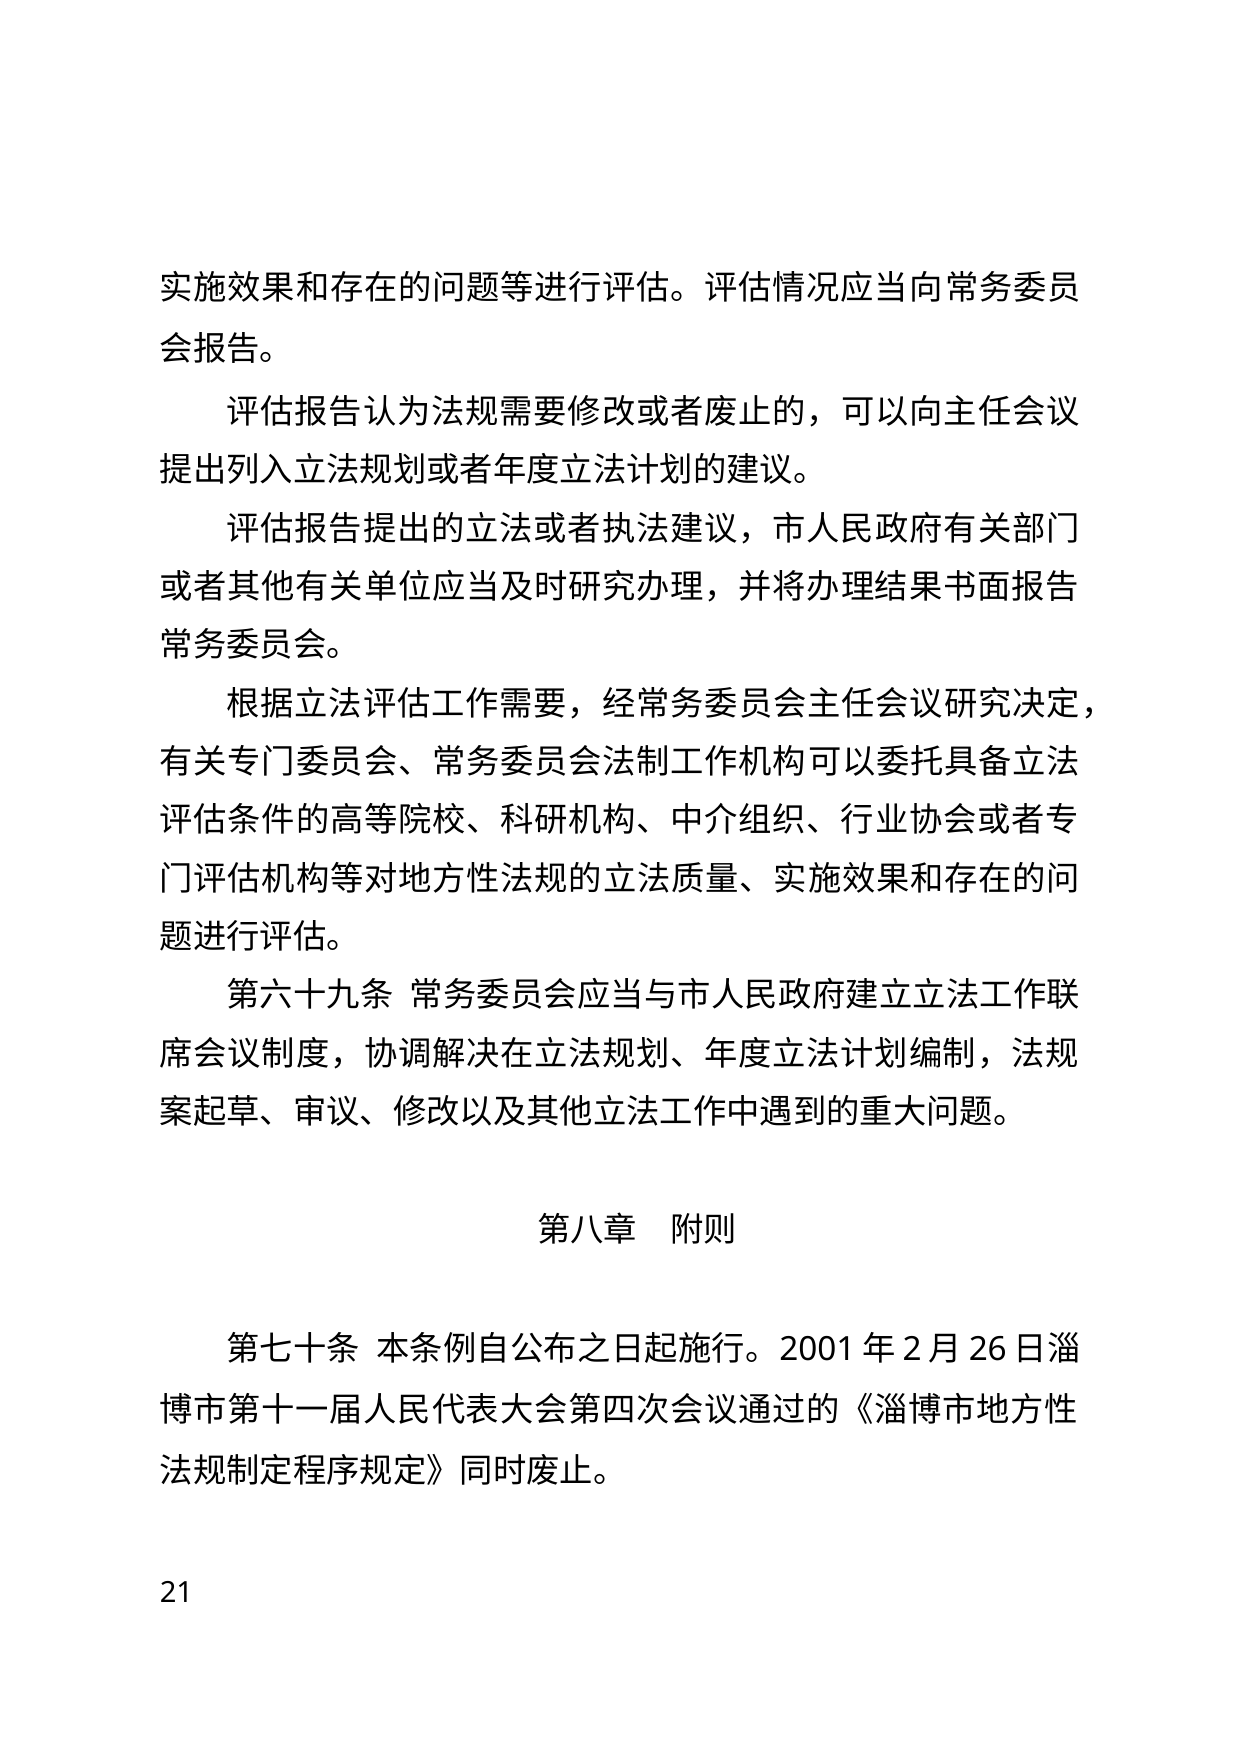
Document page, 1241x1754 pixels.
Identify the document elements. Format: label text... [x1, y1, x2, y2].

text 第八章 附则 [193, 1196, 1081, 1257]
text 第六十九条 常务委员会应当与市人民政府建立立法工作联席会议制度，协调解决在立法规划、年度立法计划编制，法规案起草、审议、修改以及其他立法工作中遇到的重大问题。 [159, 960, 1081, 1135]
text 根据立法评估工作需要，经常务委员会主任会议研究决定，有关专门委员会、常务委员会法制工作机构可以委托具备立法评估条件的高等院校、科研机构、中介组织、行业协会或者专门评估机构等对地方性法规的立法质量、实施效果和存在的问题进行评估。 [159, 668, 1081, 960]
text 评估报告认为法规需要修改或者废止的，可以向主任会议提出列入立法规划或者年度立法计划的建议。 [159, 377, 1081, 493]
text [159, 255, 1081, 377]
text 评估报告提出的立法或者执法建议，市人民政府有关部门或者其他有关单位应当及时研究办理，并将办理结果书面报告常务委员会。 [159, 493, 1081, 668]
text 第七十条 本条例自公布之日起施行。2001年2月26日淄博市第十一届人民代表大会第四次会议通过的《淄博市地方性法规制定程序规定》同时废止。 [159, 1315, 1081, 1498]
